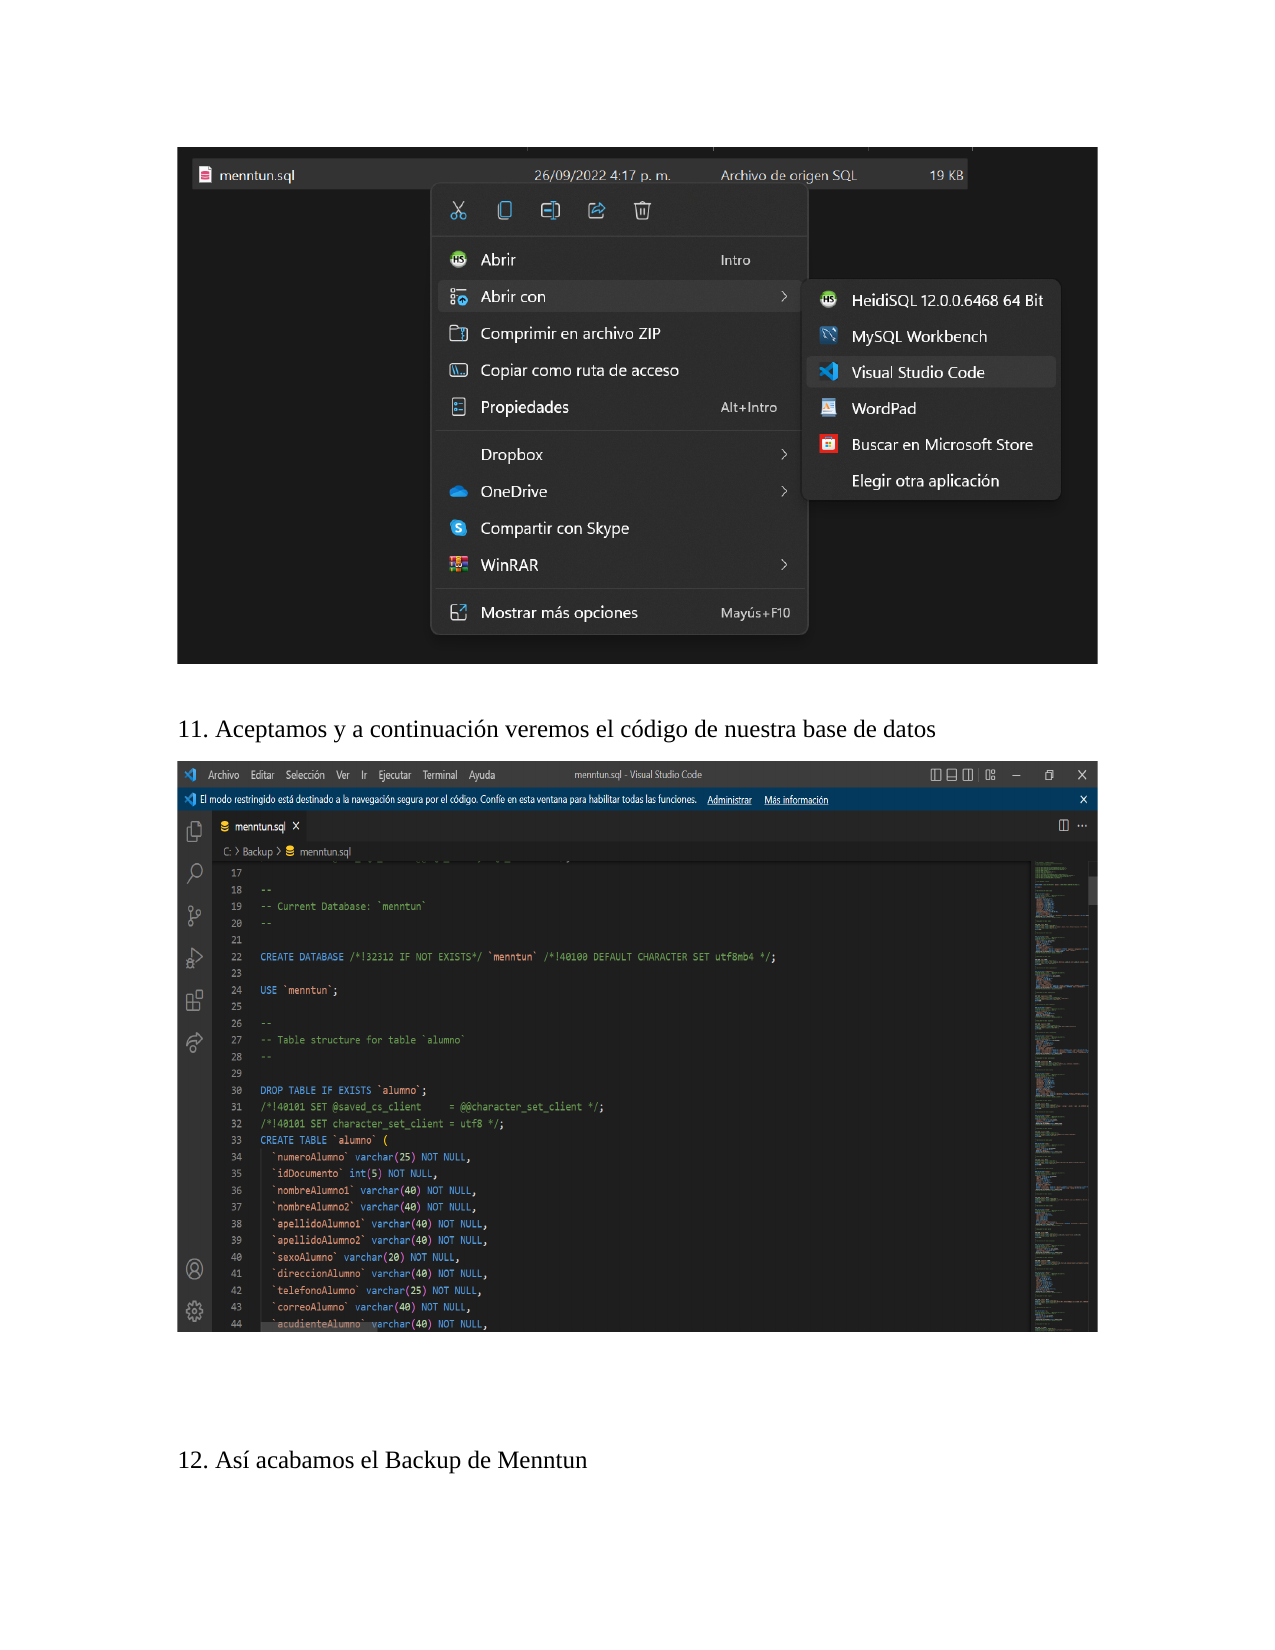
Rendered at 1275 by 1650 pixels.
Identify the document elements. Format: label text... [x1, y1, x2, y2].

picture [177, 761, 1098, 1332]
picture [177, 147, 1098, 664]
list Así acabamos el Backup de Menntun [177, 1446, 1098, 1474]
list Aceptamos y a continuación veremos el código de nuestra base de datos [177, 714, 1098, 742]
